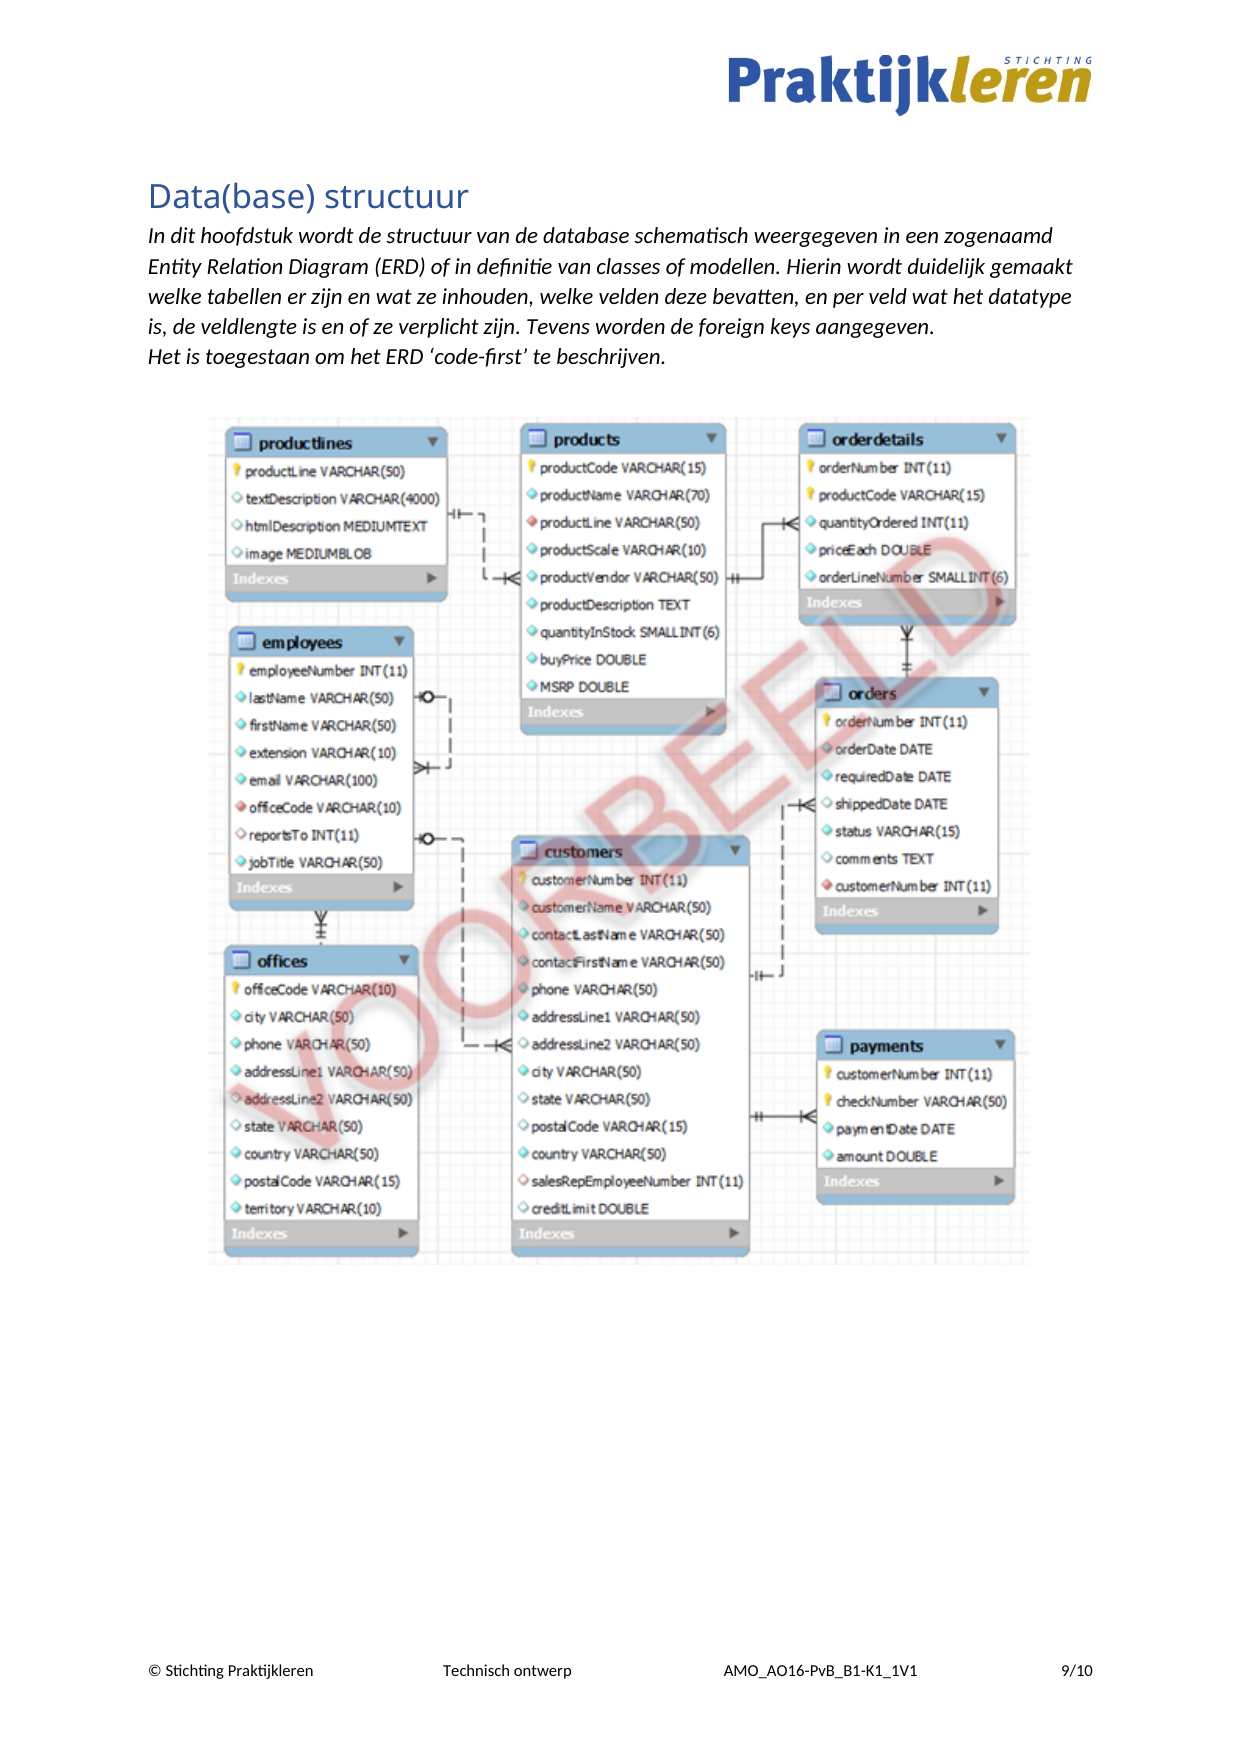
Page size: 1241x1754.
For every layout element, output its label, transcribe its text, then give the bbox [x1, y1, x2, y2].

picture [208, 417, 1032, 1265]
picture [728, 55, 1092, 116]
subtitle Data(base) structuur [148, 173, 1093, 218]
text In dit hoofdstuk wordt de structuur van de database schematisch weergegeven in een zogenaamd Entity Relation Diagram (ERD) of in definitie van classes of modellen. Hierin wordt duidelijk gemaakt welke tabellen er zijn en wat ze inhouden, welke velden deze bevatten, en per veld wat het datatype is, de veldlengte is en of ze verplicht zijn. Tevens worden de foreign keys aangegeven. Het is toegestaan om het ERD ‘code-first’ te beschrijven. [148, 222, 1093, 370]
